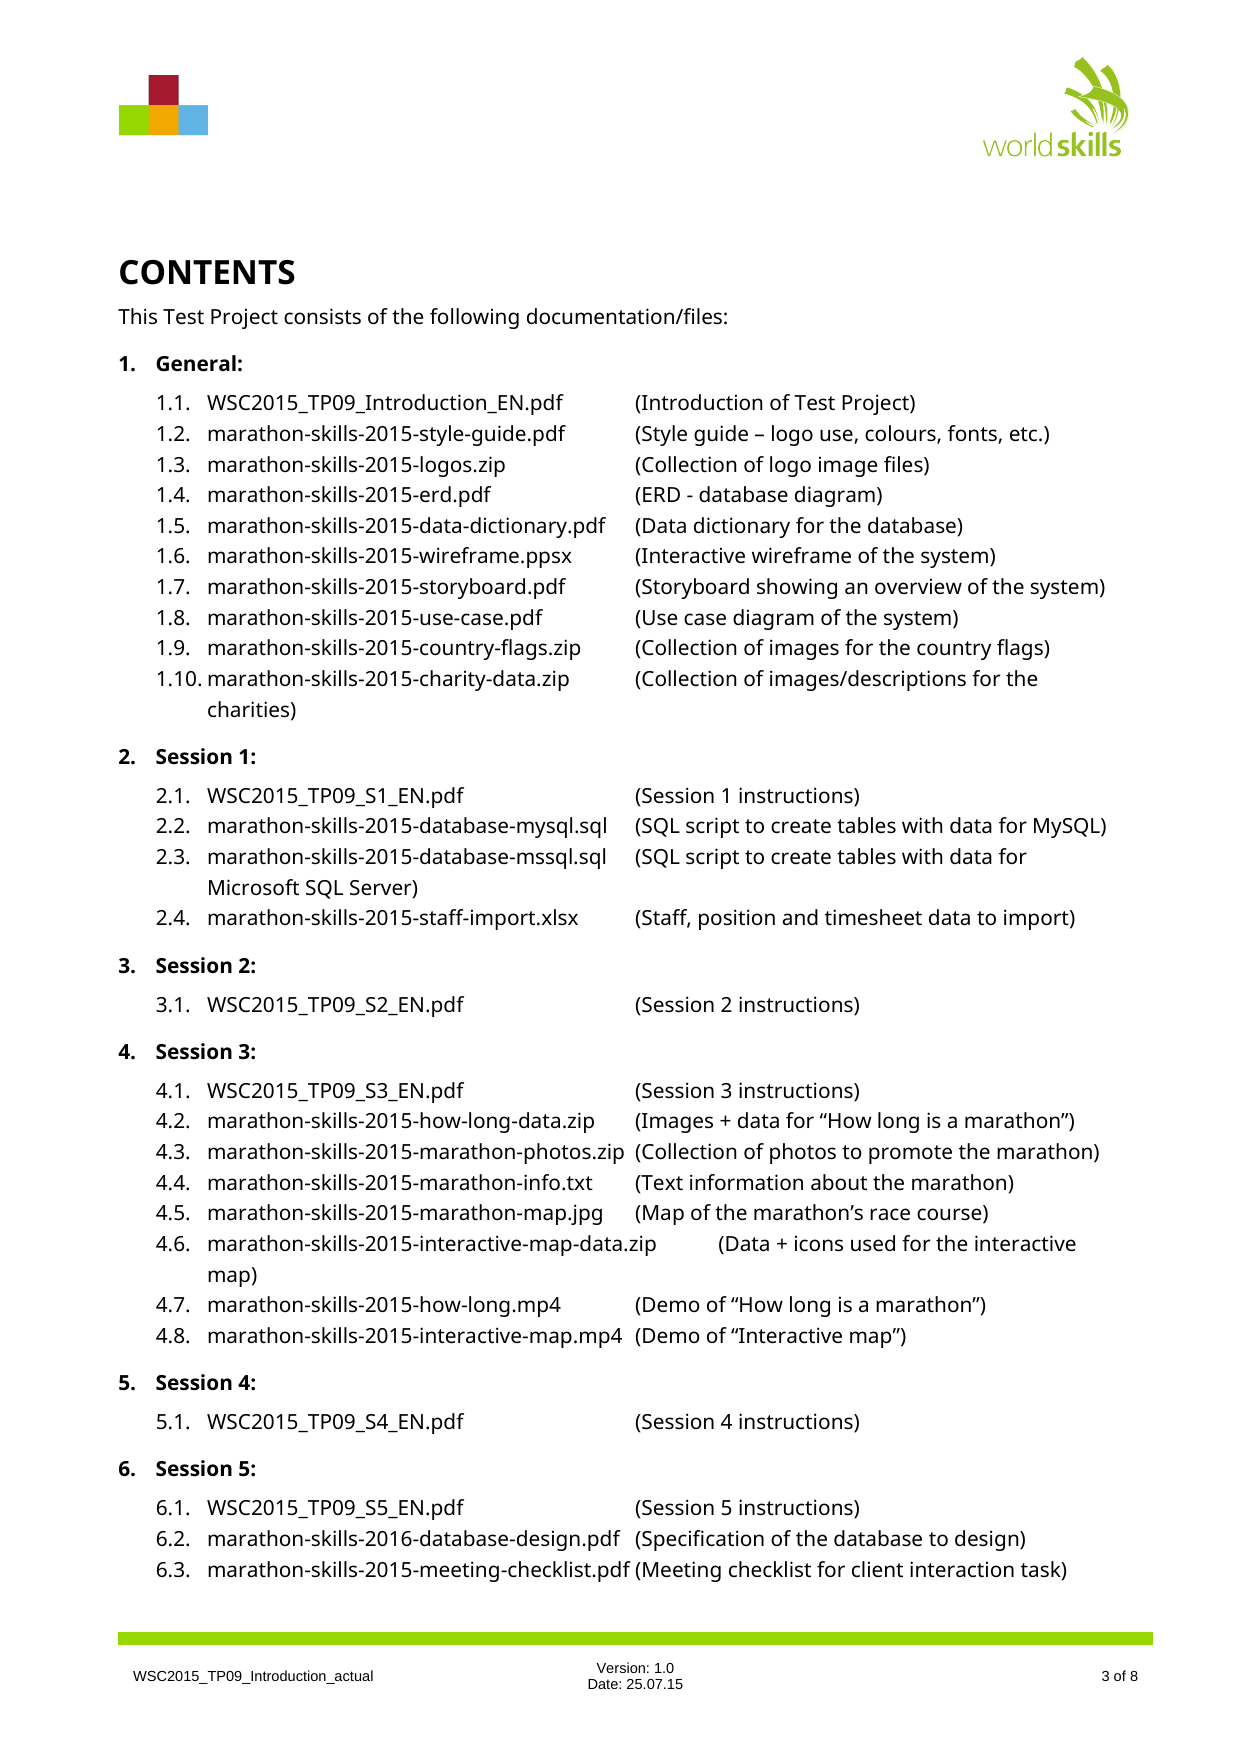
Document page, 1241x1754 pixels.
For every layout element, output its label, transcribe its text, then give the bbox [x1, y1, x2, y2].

list WSC2015_TP09_S4_EN.pdf (Session 4 instructions) [156, 1407, 1122, 1436]
list marathon-skills-2015-wireframe.ppsx (Interactive wireframe of the system) [156, 542, 1122, 570]
list marathon-skills-2015-style-guide.pdf (Style guide – logo use, colours, fonts, etc.) [156, 419, 1122, 447]
list marathon-skills-2015-database-mssql.sql (SQL script to create tables with data for Microsoft SQL Server) [156, 842, 1122, 901]
list marathon-skills-2015-marathon-info.txt (Text information about the marathon) [156, 1168, 1122, 1196]
subtitle Contents [118, 248, 1122, 294]
list Session 3: [118, 1037, 1122, 1065]
text This Test Project consists of the following documentation/files: [118, 302, 1122, 331]
list marathon-skills-2015-how-long-data.zip (Images + data for “How long is a marathon”) [156, 1107, 1122, 1135]
list WSC2015_TP09_S2_EN.pdf (Session 2 instructions) [156, 990, 1122, 1018]
list WSC2015_TP09_S5_EN.pdf (Session 5 instructions) [156, 1493, 1122, 1522]
list WSC2015_TP09_S1_EN.pdf (Session 1 instructions) [156, 781, 1122, 809]
list marathon-skills-2015-erd.pdf (ERD - database diagram) [156, 480, 1122, 509]
list marathon-skills-2015-logos.zip (Collection of logo image files) [156, 450, 1122, 478]
list marathon-skills-2015-how-long.mp4 (Demo of “How long is a marathon”) [156, 1290, 1122, 1319]
list marathon-skills-2015-use-case.pdf (Use case diagram of the system) [156, 603, 1122, 631]
list Session 1: [118, 742, 1122, 770]
list marathon-skills-2015-staff-import.xlsx (Staff, position and timesheet data to import) [156, 903, 1122, 932]
picture [967, 40, 1145, 172]
list General: [118, 349, 1122, 378]
list marathon-skills-2015-interactive-map-data.zip (Data + icons used for the interactive map) [156, 1229, 1122, 1288]
list Session 2: [118, 951, 1122, 979]
list marathon-skills-2015-data-dictionary.pdf (Data dictionary for the database) [156, 511, 1122, 539]
picture [118, 59, 209, 152]
list Session 5: [118, 1454, 1122, 1483]
list marathon-skills-2015-charity-data.zip (Collection of images/descriptions for the charities) [156, 664, 1122, 723]
list marathon-skills-2016-database-design.pdf (Specification of the database to design) [156, 1524, 1122, 1552]
list WSC2015_TP09_Introduction_EN.pdf (Introduction of Test Project) [156, 388, 1122, 417]
list WSC2015_TP09_S3_EN.pdf (Session 3 instructions) [156, 1076, 1122, 1104]
list Session 4: [118, 1368, 1122, 1397]
list marathon-skills-2015-marathon-photos.zip (Collection of photos to promote the marathon) [156, 1137, 1122, 1166]
list marathon-skills-2015-country-flags.zip (Collection of images for the country flags) [156, 633, 1122, 662]
list marathon-skills-2015-interactive-map.mp4 (Demo of “Interactive map”) [156, 1321, 1122, 1349]
list marathon-skills-2015-database-mysql.sql (SQL script to create tables with data for MySQL) [156, 812, 1122, 840]
list marathon-skills-2015-meeting-checklist.pdf (Meeting checklist for client interaction task) [156, 1555, 1122, 1583]
list marathon-skills-2015-marathon-map.jpg (Map of the marathon’s race course) [156, 1198, 1122, 1227]
list marathon-skills-2015-storyboard.pdf (Storyboard showing an overview of the system) [156, 572, 1122, 601]
